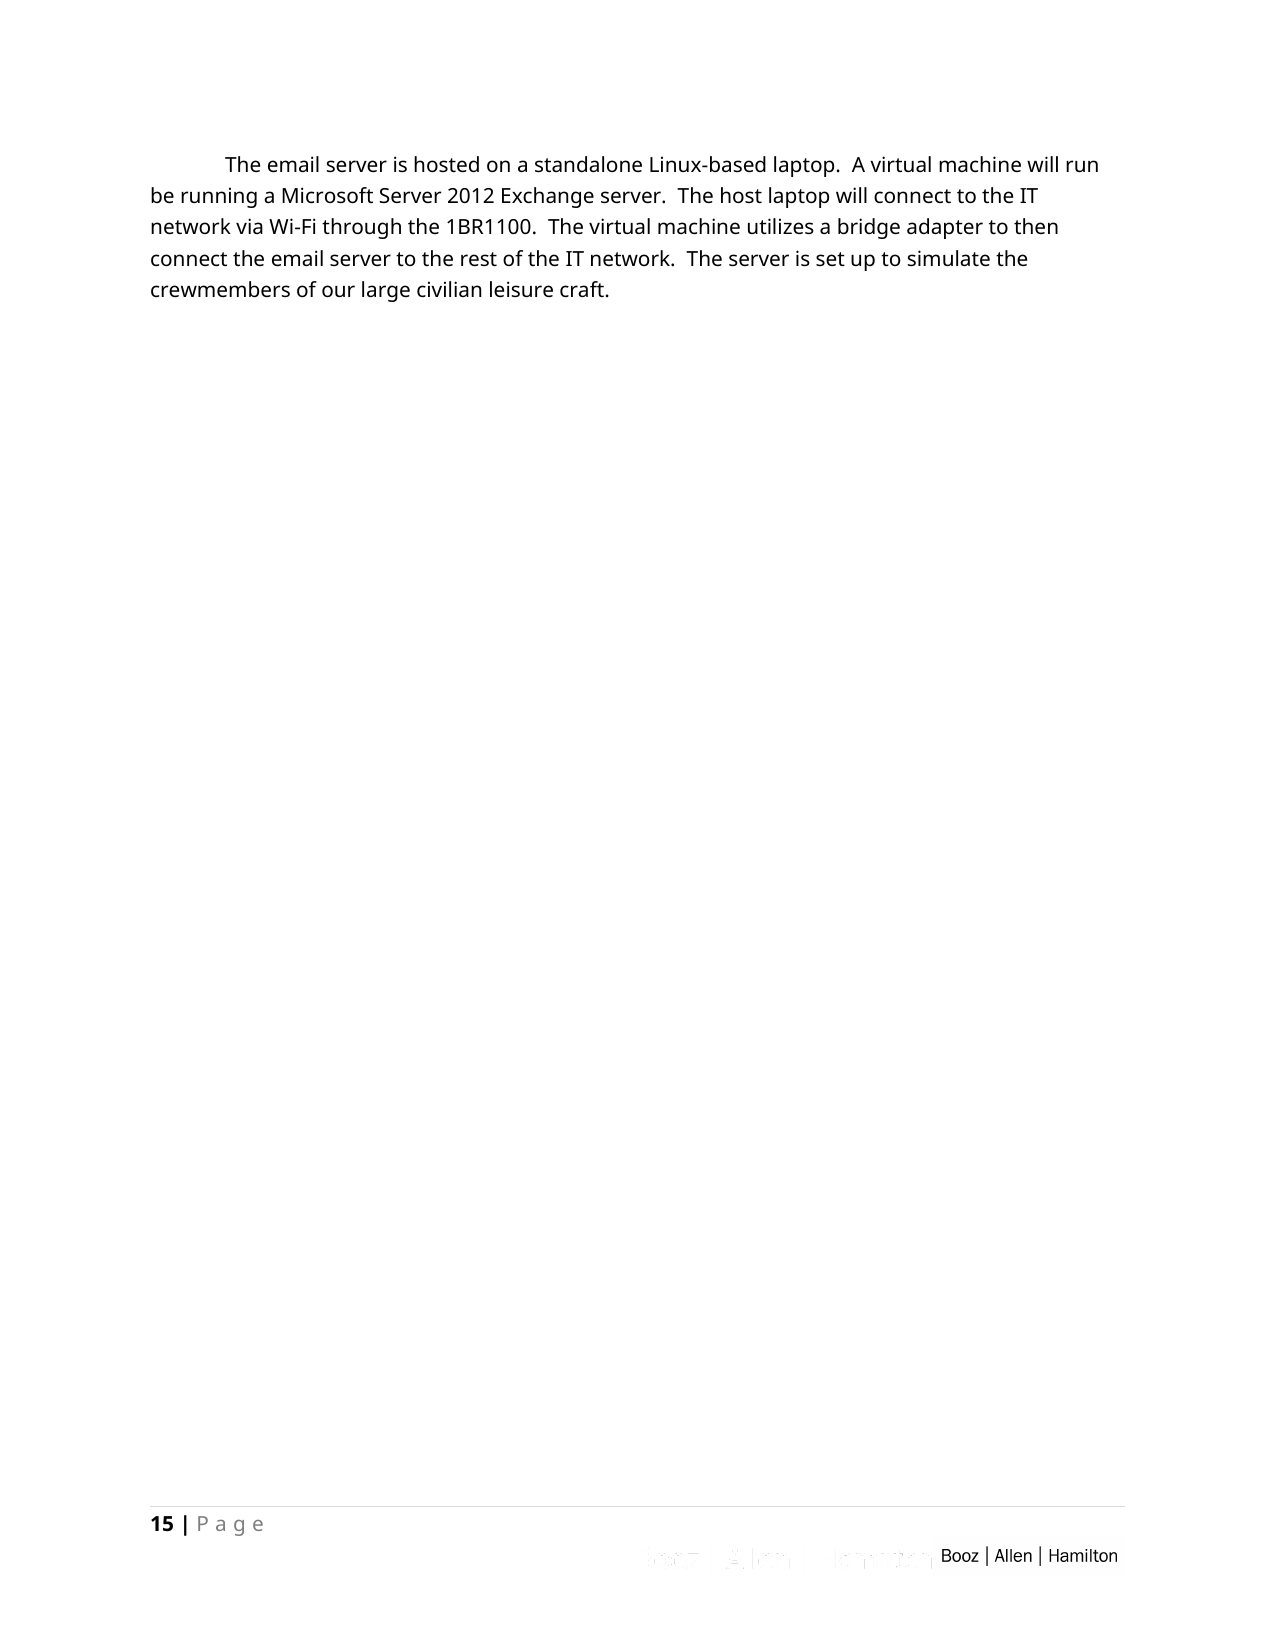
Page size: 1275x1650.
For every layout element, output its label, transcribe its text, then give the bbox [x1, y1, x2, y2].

picture [637, 1537, 1125, 1575]
text The email server is hosted on a standalone Linux-based laptop. A virtual machine will run be running a Microsoft Server 2012 Exchange server. The host laptop will connect to the IT network via Wi-Fi through the 1BR1100. The virtual machine utilizes a bridge adapter to then connect the email server to the rest of the IT network. The server is set up to simulate the crewmembers of our large civilian leisure craft. [150, 150, 1125, 303]
